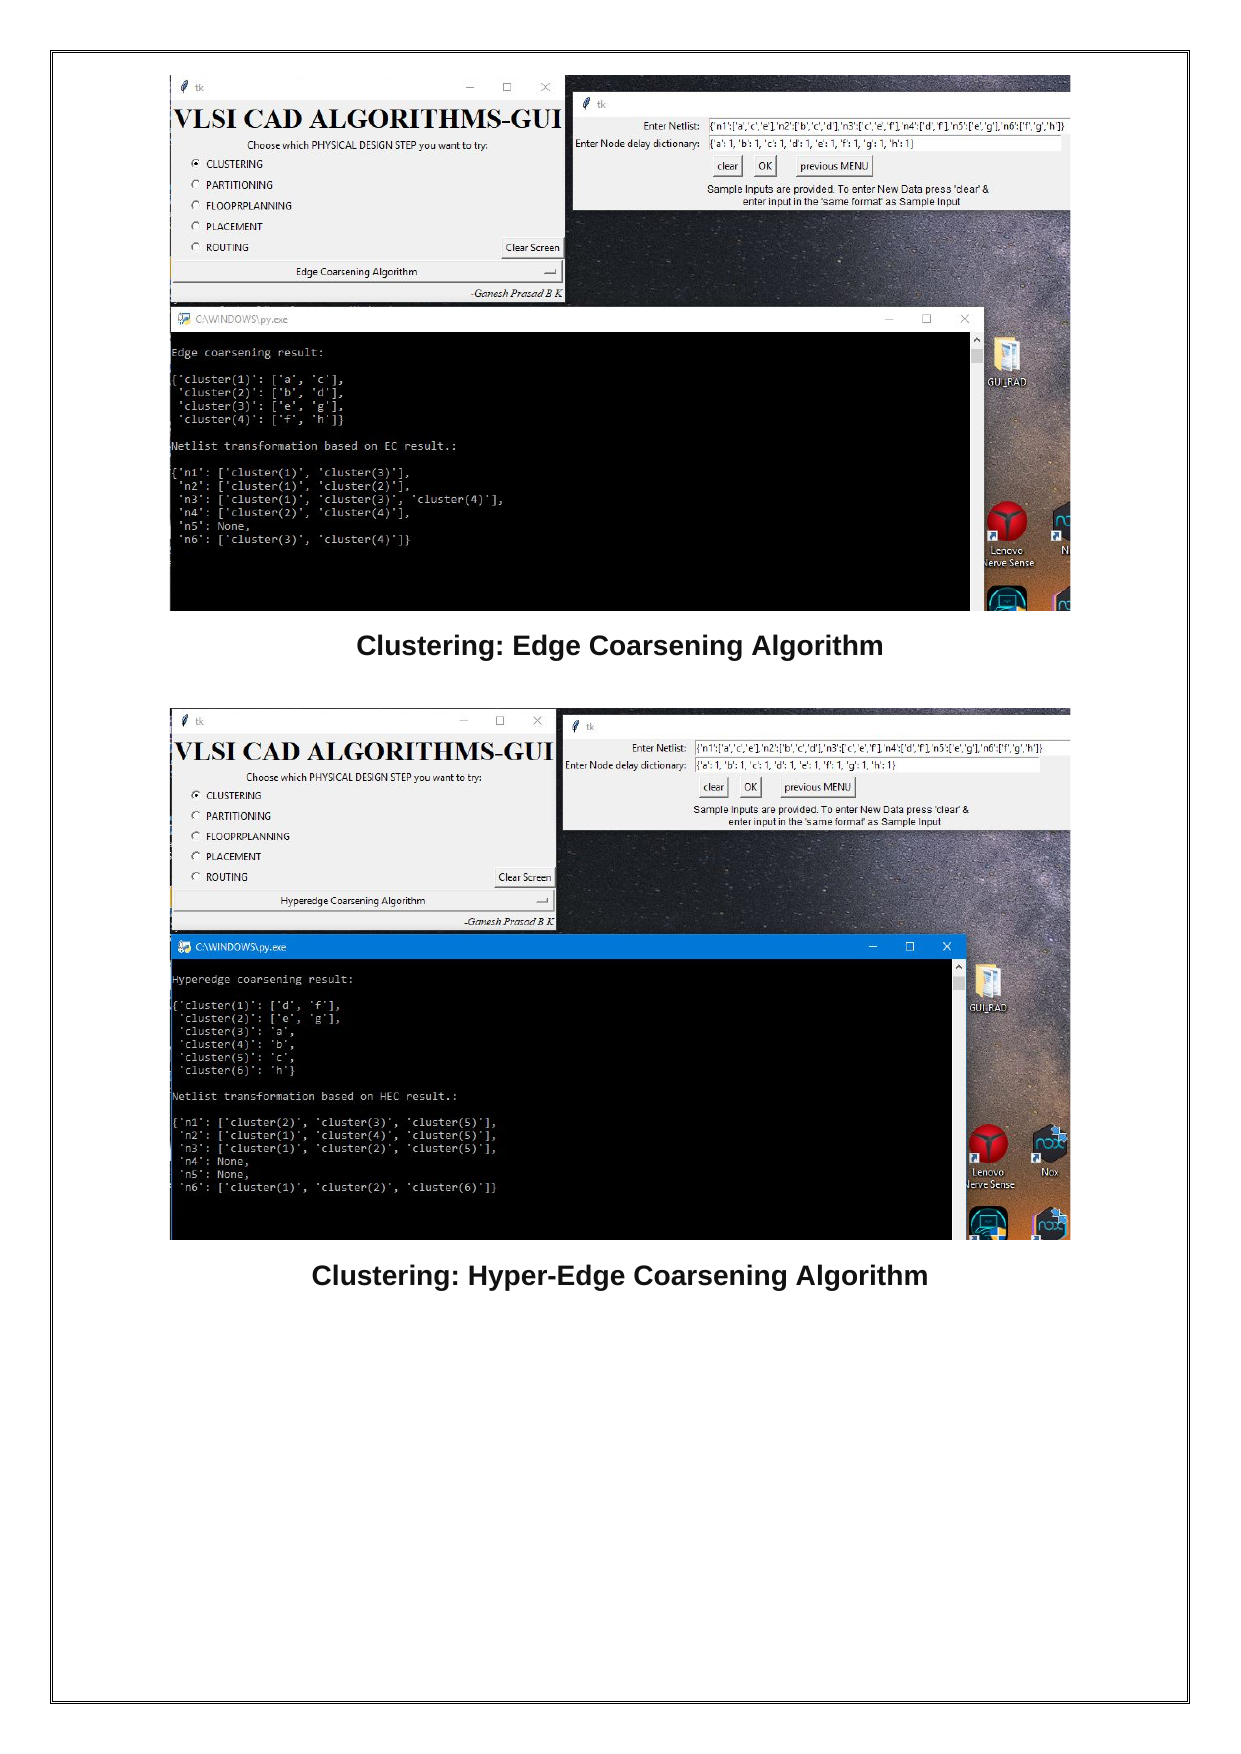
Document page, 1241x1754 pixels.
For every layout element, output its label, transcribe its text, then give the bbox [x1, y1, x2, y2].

picture [993, 597, 1004, 606]
text Clustering: Edge Coarsening Algorithm [75, 629, 1165, 661]
picture [169, 75, 1071, 611]
text Clustering: Hyper-Edge Coarsening Algorithm [75, 1258, 1165, 1291]
picture [985, 1212, 994, 1217]
picture [169, 708, 1071, 1240]
